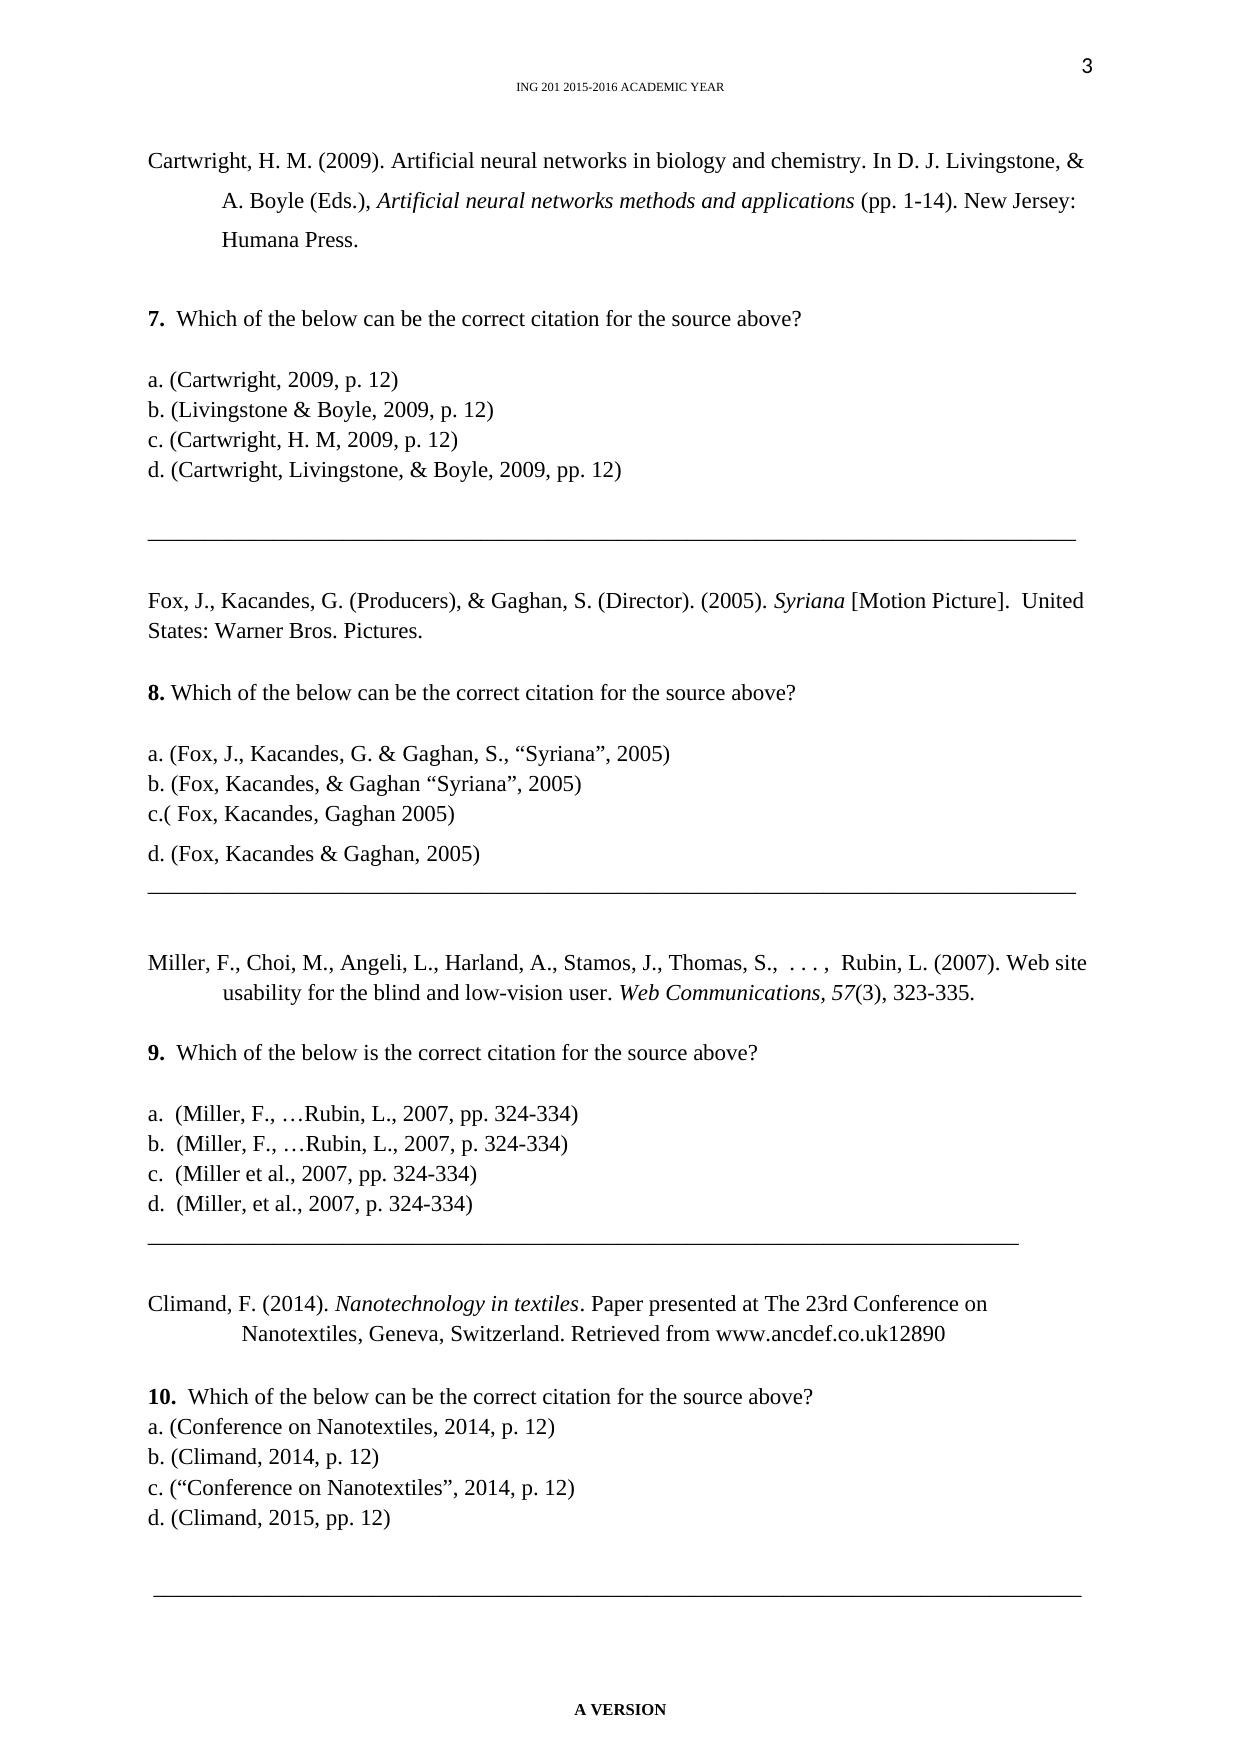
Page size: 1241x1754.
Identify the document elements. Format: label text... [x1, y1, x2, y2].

text a. (Conference on Nanotextiles, 2014, p. 12) [547, 1413, 1093, 1439]
text _________________________________________________________________________________ [148, 1573, 1093, 1600]
text d. (Cartwright, Livingstone, & Boyle, 2009, pp. 12) [148, 457, 1093, 483]
text c. (“Conference on Nanotextiles”, 2014, p. 12) [148, 1473, 1093, 1500]
text Fox, J., Kacandes, G. (Producers), & Gaghan, S. (Director). (2005). Syriana [Motion Picture]. United States: Warner Bros. Pictures. [148, 587, 1093, 643]
text c. (Miller et al., 2007, pp. 324-334) [148, 1160, 1093, 1187]
text c.( Fox, Kacandes, Gaghan 2005) [148, 800, 1093, 826]
text c. (Cartwright, H. M, 2009, p. 12) [148, 426, 1093, 453]
text b. (Climand, 2014, p. 12) [148, 1443, 1093, 1470]
text d. (Miller, et al., 2007, p. 324-334) [148, 1190, 1093, 1217]
text a. (Cartwright, 2009, p. 12) [148, 366, 1093, 392]
text d. (Fox, Kacandes & Gaghan, 2005) [148, 839, 1093, 866]
text b. (Fox, Kacandes, & Gaghan “Syriana”, 2005) [148, 770, 1093, 796]
text b. (Miller, F., …Rubin, L., 2007, p. 324-334) [148, 1130, 1093, 1156]
text 8. Which of the below can be the correct citation for the source above? [148, 679, 1093, 706]
text d. (Climand, 2015, pp. 12) [148, 1504, 1093, 1530]
text a. (Miller, F., …Rubin, L., 2007, pp. 324-334) [148, 1100, 1093, 1126]
text 9. Which of the below is the correct citation for the source above? [148, 1039, 1093, 1066]
text b. (Livingstone & Boyle, 2009, p. 12) [148, 396, 1093, 422]
text _________________________________________________________________________________ [148, 870, 1093, 896]
text a. (Conference on Nanotextiles, 2014, p. 12) [148, 1413, 433, 1439]
text ____________________________________________________________________________ [148, 1221, 1093, 1247]
text Miller, F., Choi, M., Angeli, L., Harland, A., Stamos, J., Thomas, S., . . . , Rubin, L. (2007). Web site usability for the blind and low-vision user. Web Communications, 57(3), 323-335. [148, 949, 1093, 1005]
text Climand, F. (2014). Nanotechnology in textiles. Paper presented at The 23rd Conference on Nanotextiles, Geneva, Switzerland. Retrieved from www.ancdef.co.uk12890 [148, 1290, 1093, 1347]
text 7. Which of the below can be the correct citation for the source above? [148, 306, 1093, 332]
text _________________________________________________________________________________ [148, 517, 1093, 543]
text Cartwright, H. M. (2009). Artificial neural networks in biology and chemistry. In D. J. Livingstone, & A. Boyle (Eds.), Artificial neural networks methods and applications (pp. 1-14). New Jersey: Humana Press. [148, 148, 1093, 253]
text 10. Which of the below can be the correct citation for the source above? [148, 1383, 1093, 1409]
text a. (Fox, J., Kacandes, G. & Gaghan, S., “Syriana”, 2005) [148, 740, 1093, 766]
